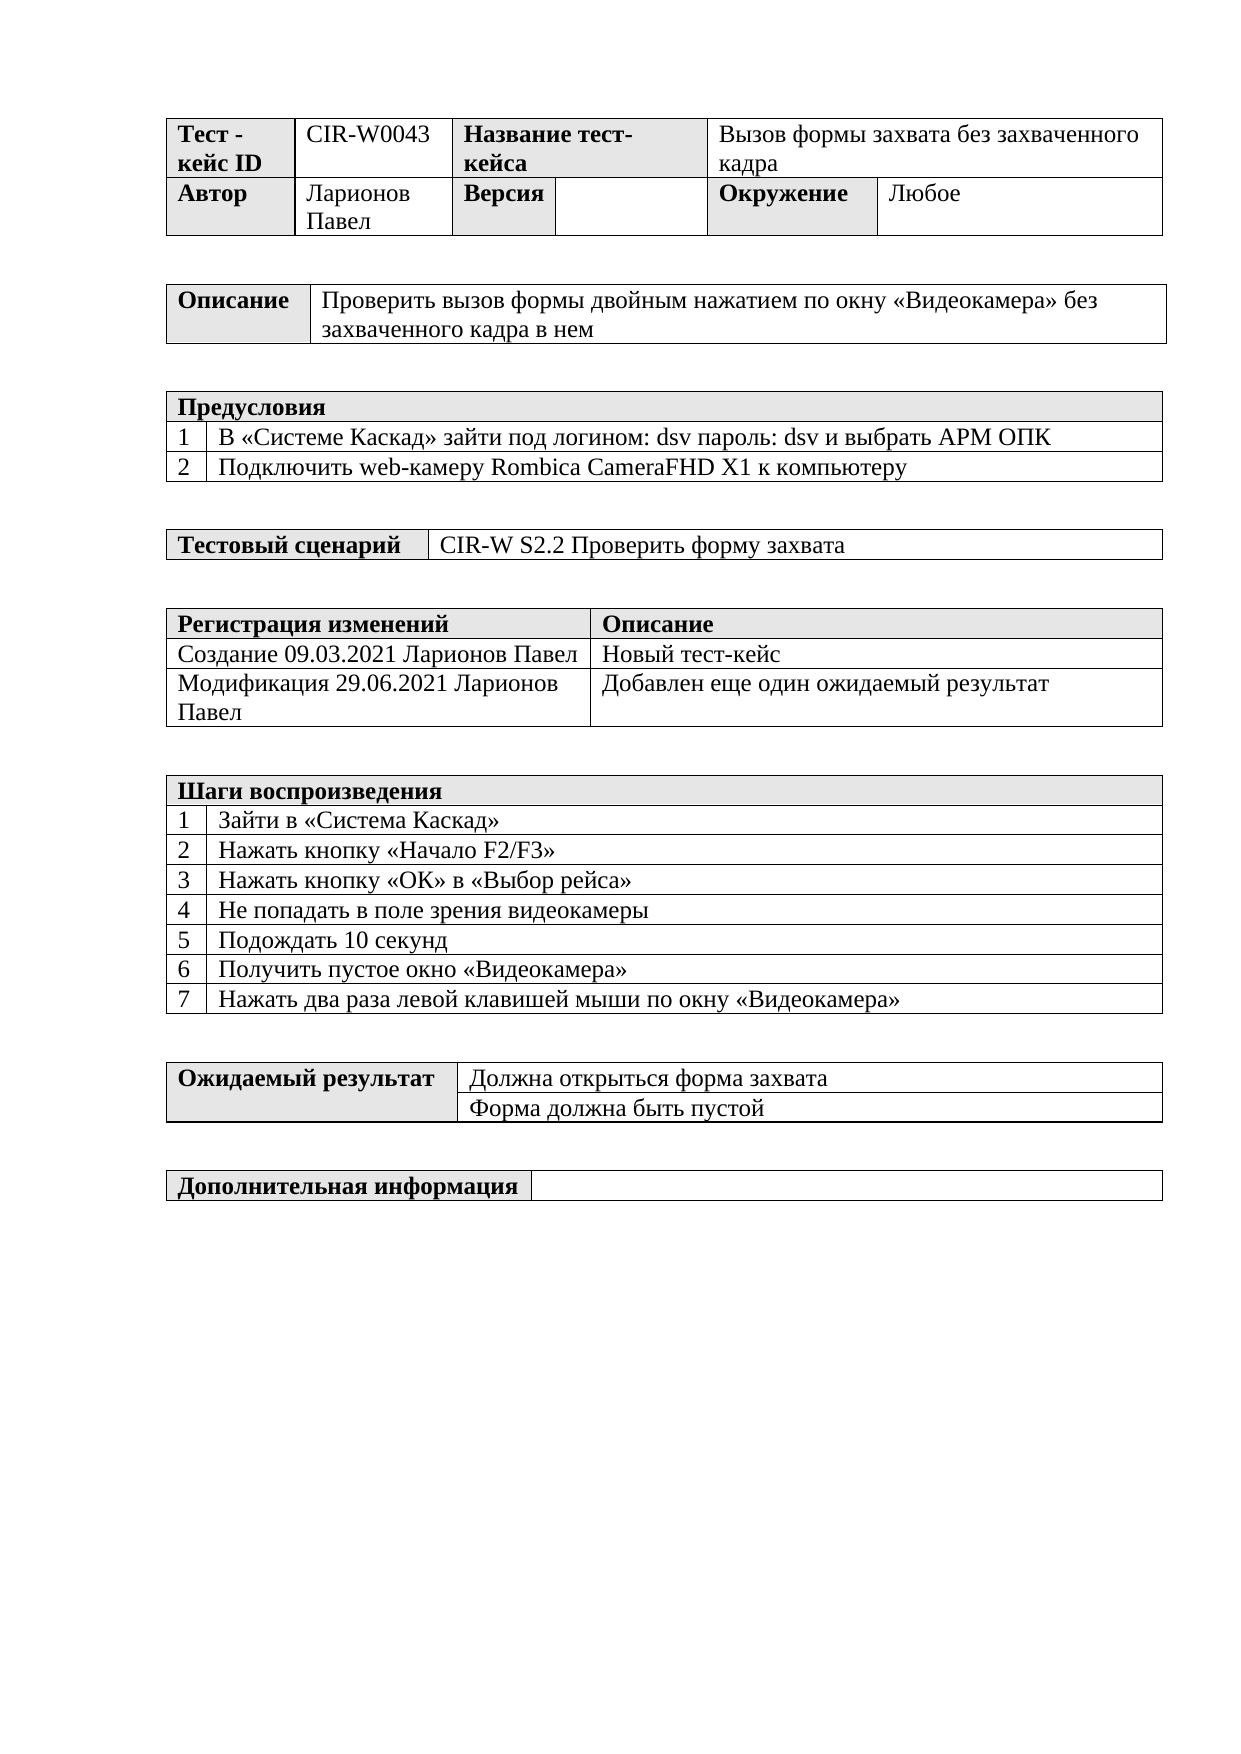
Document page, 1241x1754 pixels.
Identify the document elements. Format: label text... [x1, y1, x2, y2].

table_cell Создание 09.03.2021 Ларионов Павел [167, 639, 590, 667]
table_header Вызов формы захвата без захваченного кадра [708, 119, 1162, 177]
table_header CIR-W0043 [296, 119, 452, 177]
table_header CIR-W S2.2 Проверить форму захвата [429, 530, 1162, 559]
table_cell 7 [167, 984, 206, 1013]
table_cell Новый тест-кейс [591, 639, 1162, 667]
table_cell 4 [167, 895, 206, 924]
table_cell 2 [167, 835, 206, 864]
table_cell Подключить web-камеру Rombica CameraFHD X1 к компьютеру [207, 452, 1162, 481]
table_header Описание [167, 285, 310, 342]
table_cell Модификация 29.06.2021 Ларионов Павел [167, 669, 590, 726]
table_cell 1 [167, 806, 206, 834]
table_header Название тест- кейса [453, 119, 707, 177]
table_header Проверить вызов формы двойным нажатием по окну «Видеокамера» без захваченного кадра в нем [311, 285, 1166, 342]
table_header Дополнительная информация [167, 1171, 531, 1200]
table_cell 2 [167, 452, 206, 481]
table_header Должна открыться форма захвата [458, 1063, 1162, 1092]
table_cell [556, 178, 707, 235]
table_cell В «Системе Каскад» зайти под логином: dsv пароль: dsv и выбрать АРМ ОПК [207, 422, 1162, 451]
table_cell Форма должна быть пустой [458, 1093, 1162, 1121]
table_header Ожидаемый результат [167, 1063, 457, 1121]
table_cell Версия [453, 178, 555, 235]
table_cell Любое [878, 178, 1162, 235]
table_cell Подождать 10 секунд [207, 925, 1162, 953]
table_cell Получить пустое окно «Видеокамера» [207, 955, 1162, 983]
table_cell Добавлен еще один ожидаемый результат [591, 669, 1162, 726]
table_cell 3 [167, 865, 206, 894]
table_cell 5 [167, 925, 206, 953]
table_cell 1 [167, 422, 206, 451]
table_cell Нажать кнопку «ОК» в «Выбор рейса» [207, 865, 1162, 894]
table_cell Нажать два раза левой клавишей мыши по окну «Видеокамера» [207, 984, 1162, 1013]
table_header Шаги воспроизведения [167, 776, 1162, 804]
table_header Тест -кейс ID [167, 119, 294, 177]
table_header Тестовый сценарий [167, 530, 428, 559]
table_header Описание [591, 609, 1162, 638]
table_header Регистрация изменений [167, 609, 590, 638]
table_cell Автор [167, 178, 294, 235]
table_cell Окружение [708, 178, 877, 235]
table_header Предусловия [167, 392, 1162, 421]
table_cell 6 [167, 955, 206, 983]
table_cell Не попадать в поле зрения видеокамеры [207, 895, 1162, 924]
table_cell Зайти в «Система Каскад» [207, 806, 1162, 834]
table_cell Нажать кнопку «Начало F2/F3» [207, 835, 1162, 864]
table_cell Ларионов Павел [296, 178, 452, 235]
table_header [532, 1171, 1162, 1200]
